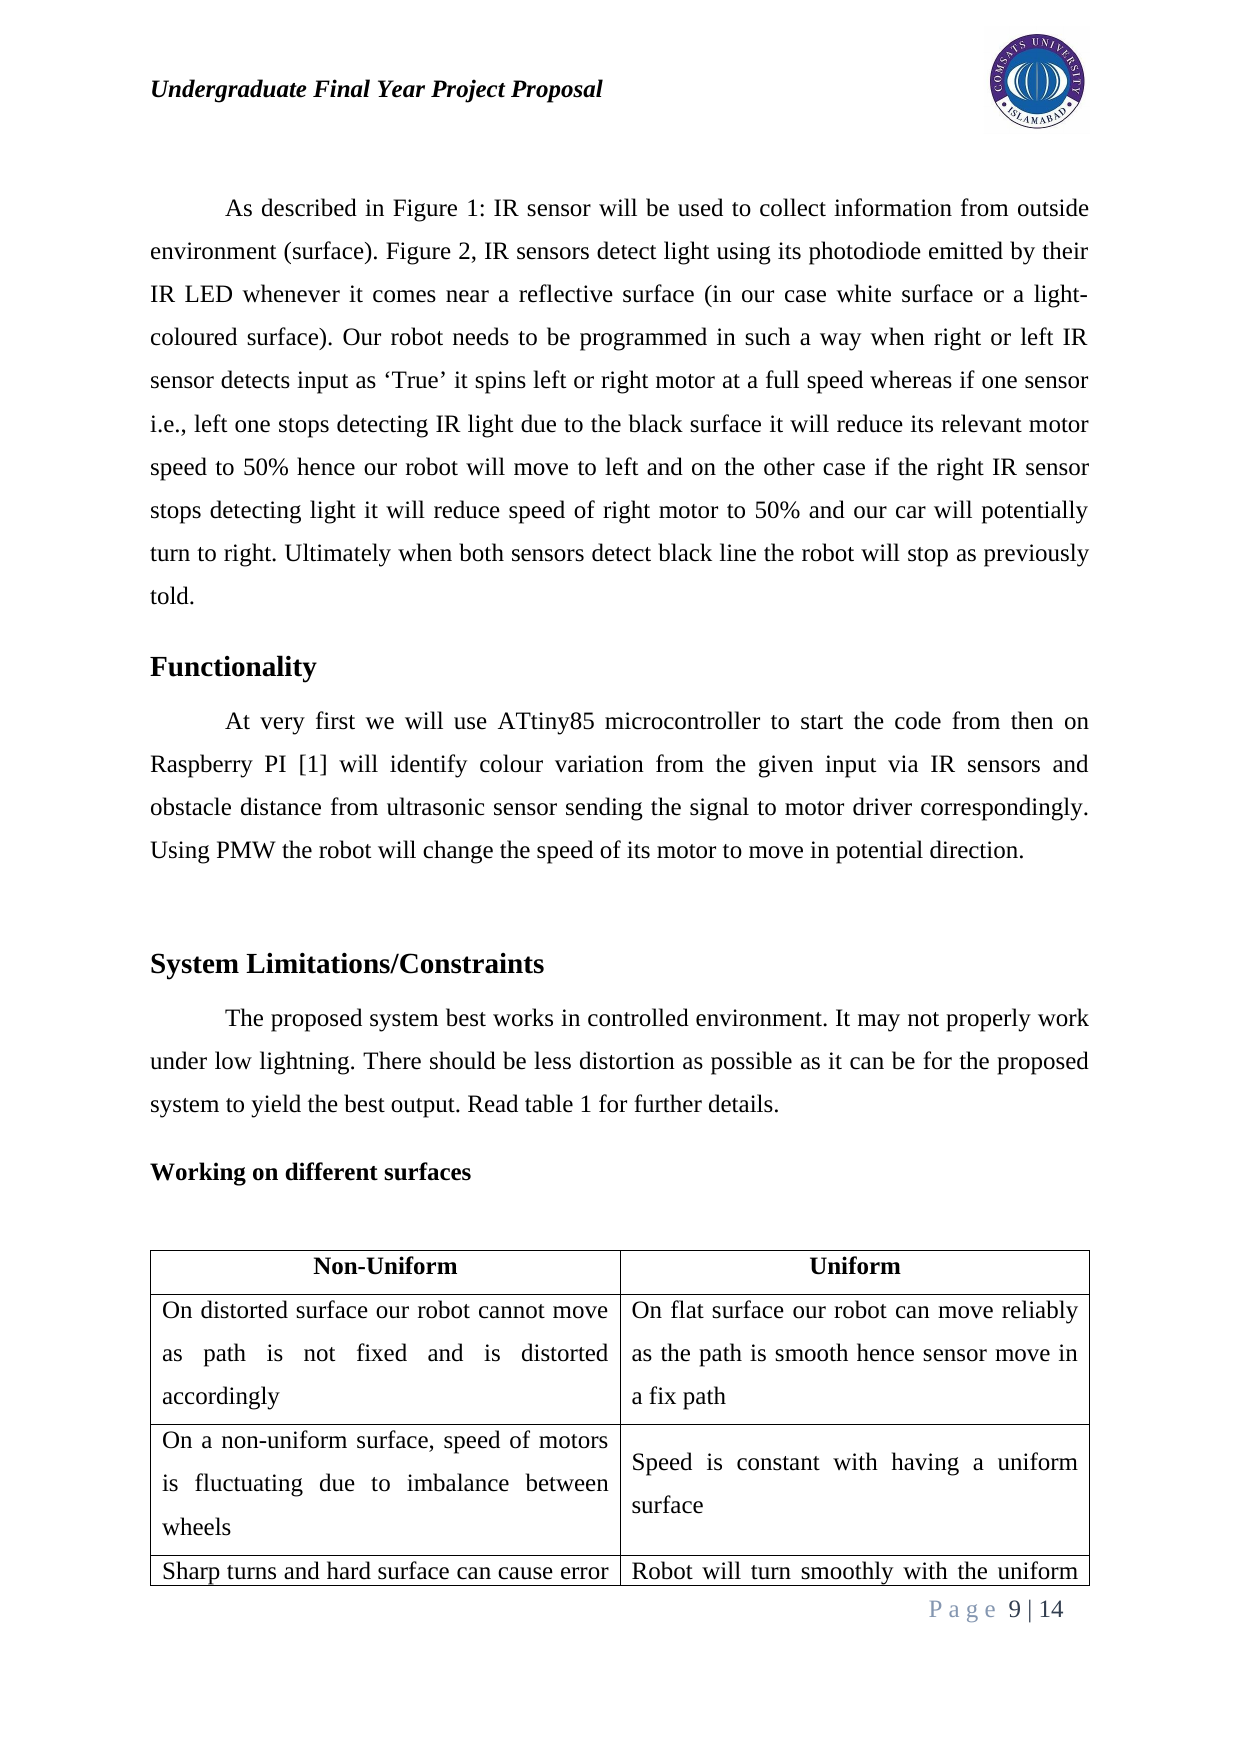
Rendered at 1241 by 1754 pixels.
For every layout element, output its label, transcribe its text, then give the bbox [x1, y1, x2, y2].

text The proposed system best works in controlled environment. It may not properly work under low lightning. There should be less distortion as possible as it can be for the proposed system to yield the best output. Read table 1 for further details. [150, 1003, 1090, 1118]
table_cell Sharp turns and hard surface can cause error in turning edges [151, 1556, 620, 1584]
subtitle Working on different surfaces [150, 1157, 1090, 1186]
table_cell On flat surface our robot can move reliably as the path is smooth hence sensor move in a fix path [621, 1295, 1089, 1424]
table_cell Speed is constant with having a uniform surface [621, 1425, 1089, 1555]
text As described in Figure 1: IR sensor will be used to collect information from outside environment (surface). Figure 2, IR sensors detect light using its photodiode emitted by their IR LED whenever it comes near a reflective surface (in our case white surface or a light-coloured surface). Our robot needs to be programmed in such a way when right or left IR sensor detects input as ‘True’ it spins left or right motor at a full speed whereas if one sensor i.e., left one stops detecting IR light due to the black surface it will reduce its relevant motor speed to 50% hence our robot will move to left and on the other case if the right IR sensor stops detecting light it will reduce speed of right motor to 50% and our car will potentially turn to right. Ultimately when both sensors detect black line the robot will stop as previously told. [150, 193, 1090, 610]
table_header Non-Uniform [151, 1251, 620, 1294]
table_cell Robot will turn smoothly with the uniform surface [621, 1556, 1089, 1584]
table_cell On distorted surface our robot cannot move as path is not fixed and is distorted accordingly [151, 1295, 620, 1424]
text At very first we will use ATtiny85 microcontroller to start the code from then on Raspberry PI [1] will identify colour variation from the given input via IR sensors and obstacle distance from ultrasonic sensor sending the signal to motor driver correspondingly. Using PMW the robot will change the speed of its motor to move in potential direction. [150, 706, 1090, 864]
subtitle Functionality [150, 649, 1090, 683]
table_header Uniform [621, 1251, 1089, 1294]
subtitle System Limitations/Constraints [150, 947, 1090, 980]
table_cell On a non-uniform surface, speed of motors is fluctuating due to imbalance between wheels [151, 1425, 620, 1555]
picture [983, 26, 1091, 134]
